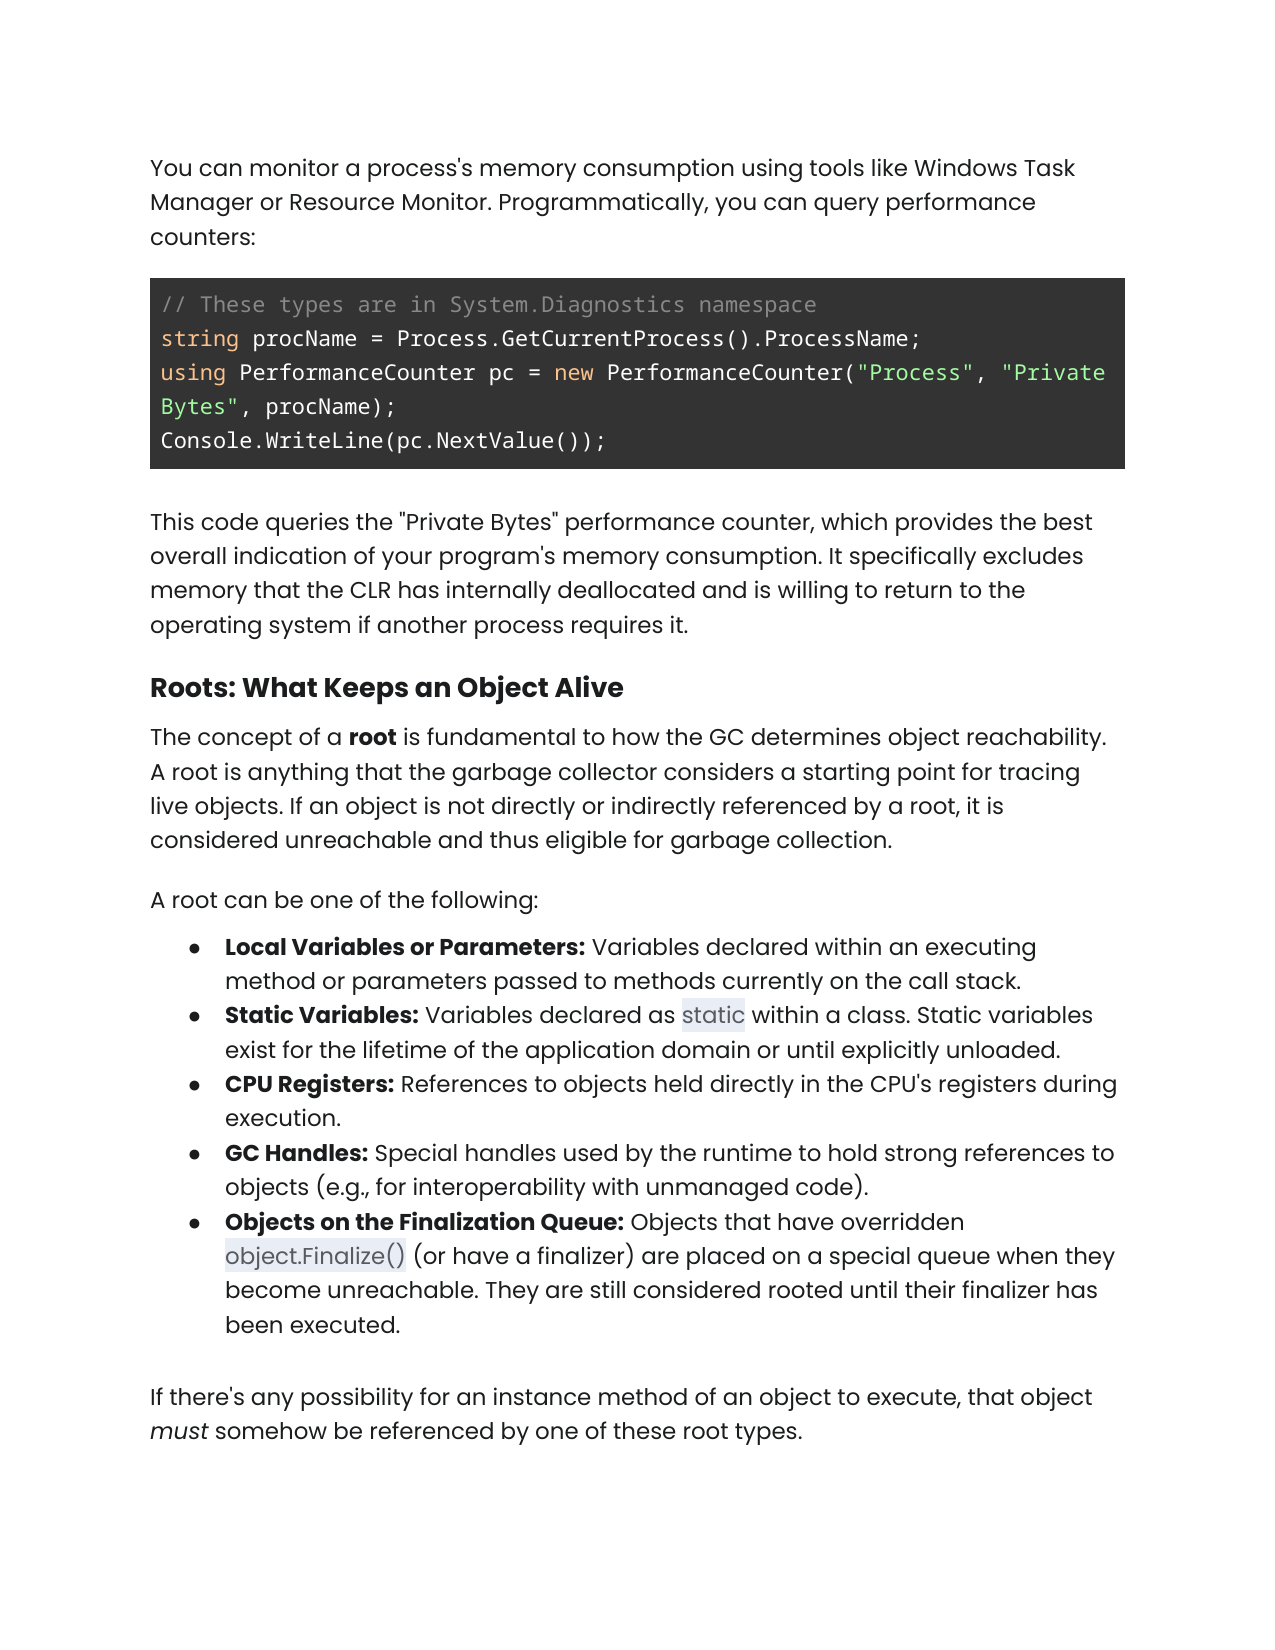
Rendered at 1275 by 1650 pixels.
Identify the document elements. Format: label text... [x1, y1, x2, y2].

text The concept of a root is fundamental to how the GC determines object reachability. A root is anything that the garbage collector considers a starting point for tracing live objects. If an object is not directly or indirectly referenced by a root, it is considered unreachable and thus eligible for garbage collection. [150, 719, 1125, 857]
text This code queries the "Private Bytes" performance counter, which provides the best overall indication of your program's memory consumption. It specifically excludes memory that the CLR has internally deallocated and is willing to return to the operating system if another process requires it. [150, 469, 1125, 641]
list Local Variables or Parameters: Variables declared within an executing method or parameters passed to methods currently on the call stack. [187, 929, 1125, 997]
text If there's any possibility for an instance method of an object to execute, that object must somehow be referenced by one of these root types. [150, 1379, 1125, 1447]
text You can monitor a process's memory consumption using tools like Windows Task Manager or Resource Monitor. Programmatically, you can query performance counters: [150, 150, 1125, 253]
list Static Variables: Variables declared as static within a class. Static variables exist for the lifetime of the application domain or until explicitly unloaded. [187, 997, 1125, 1066]
list Objects on the Finalization Queue: Objects that have overridden object.Finalize() (or have a finalizer) are placed on a special queue when they become unreachable. They are still considered rooted until their finalizer has been executed. [187, 1204, 1125, 1341]
list GC Handles: Special handles used by the runtime to hold strong references to objects (e.g., for interoperability with unmanaged code). [187, 1135, 1125, 1204]
subtitle Roots: What Keeps an Object Alive [150, 666, 1125, 707]
table_header // These types are in System.Diagnostics namespace string procName = Process.GetCurrentProcess().ProcessName; using PerformanceCounter pc = new PerformanceCounter("Process", "Private Bytes", procName); Console.WriteLine(pc.NextValue()); [150, 278, 1125, 469]
text A root can be one of the following: [150, 882, 1125, 916]
list CPU Registers: References to objects held directly in the CPU's registers during execution. [187, 1066, 1125, 1135]
